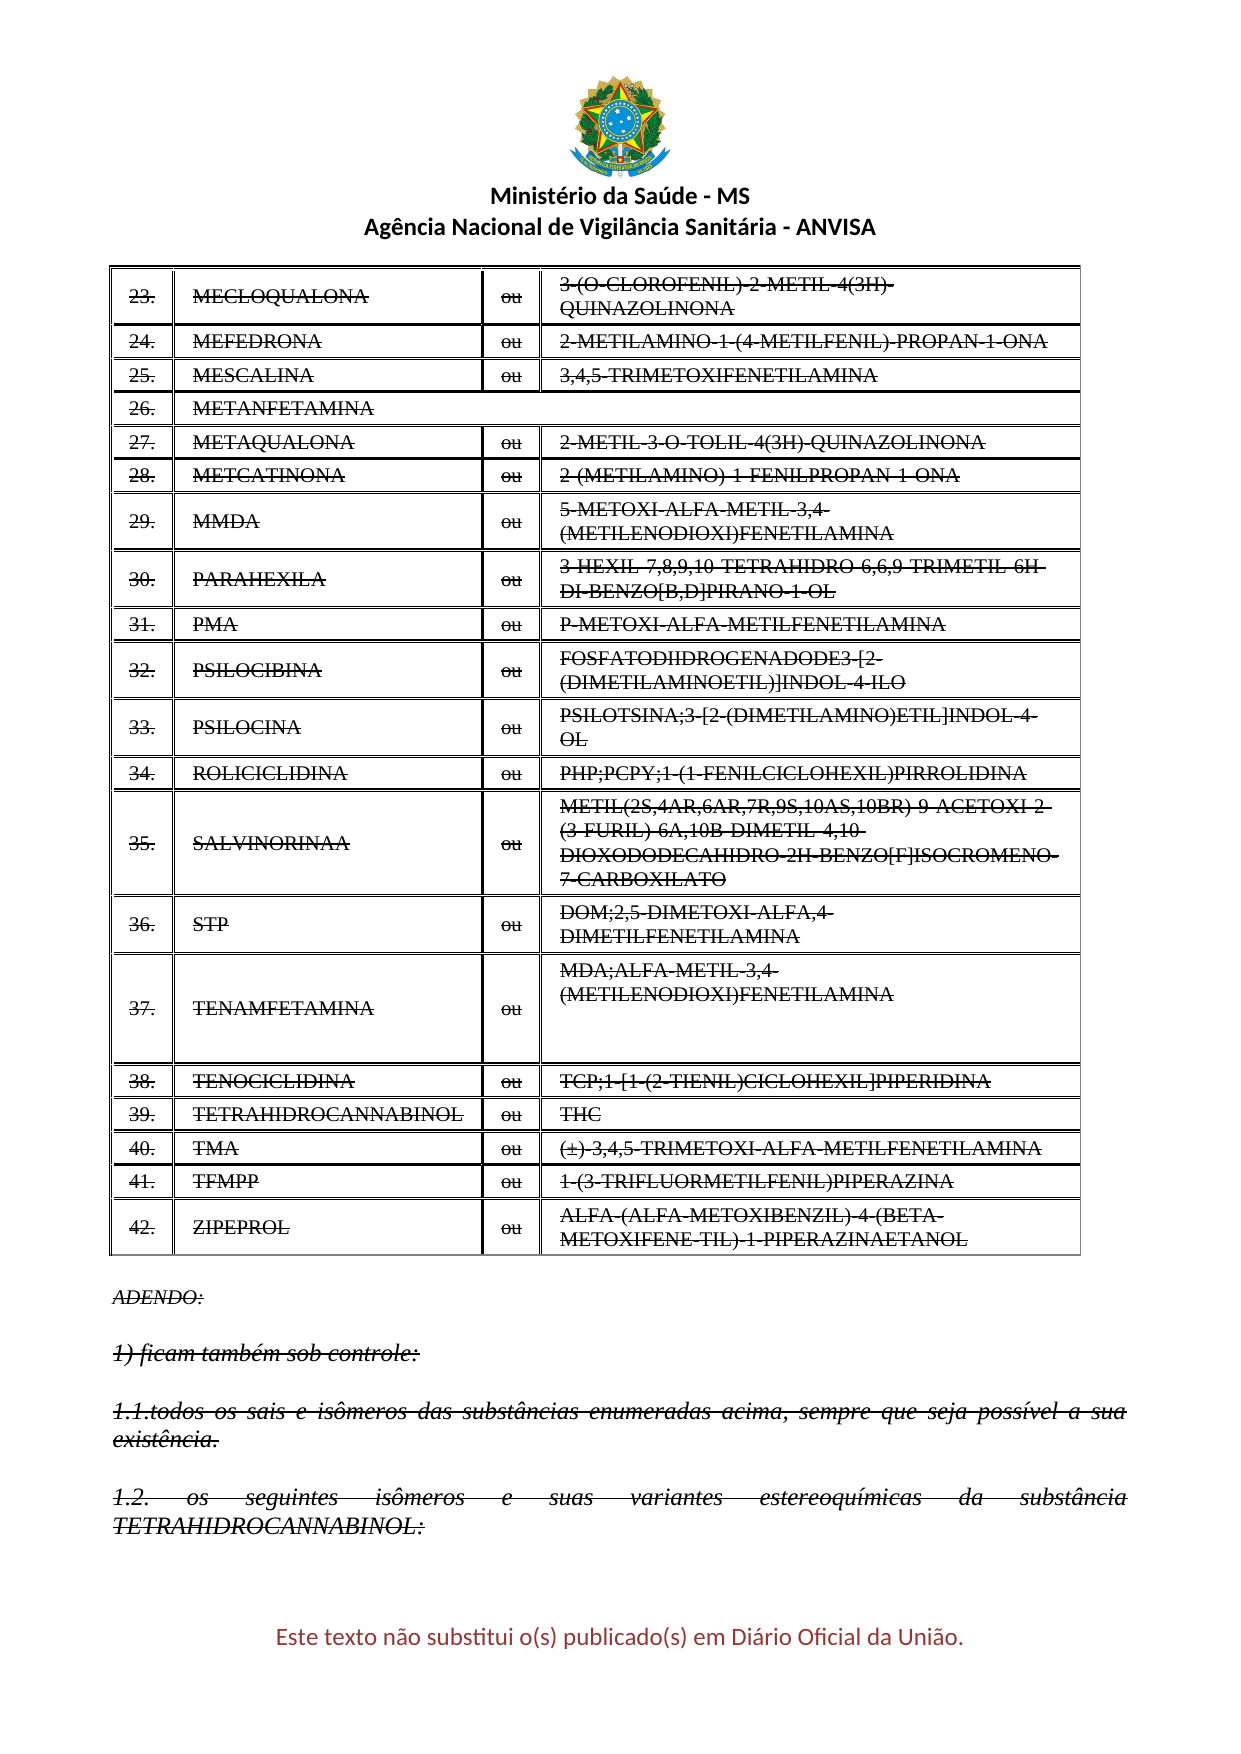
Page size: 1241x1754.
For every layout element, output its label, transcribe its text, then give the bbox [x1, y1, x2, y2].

table_cell PSILOTSINA;3-[2-(DIMETILAMINO)ETIL]INDOL-4-OL [542, 700, 1080, 754]
table_cell 37. [112, 951, 172, 1062]
table_cell FOSFATODIIDROGENADODE3-[2-(DIMETILAMINOETIL)]INDOL-4-ILO [542, 643, 1080, 697]
table_cell ou [484, 460, 539, 491]
table_cell THC [542, 1099, 1080, 1129]
table_cell MECLOQUALONA [174, 267, 482, 323]
table_cell 34. [112, 755, 172, 788]
table_cell 29. [110, 491, 174, 548]
table_cell ou [484, 609, 539, 639]
table_cell METAQUALONA [175, 427, 481, 457]
picture [566, 73, 674, 180]
table_cell STP [175, 897, 481, 951]
table_cell 42. [112, 1196, 172, 1254]
table_cell ou [484, 552, 539, 606]
text ADENDO: [112, 1285, 1128, 1309]
text 1) ficam também sob controle: [112, 1338, 1128, 1367]
table_cell ou [484, 758, 539, 788]
table_cell 5-METOXI-ALFA-METIL-3,4-(METILENODIOXI)FENETILAMINA [542, 494, 1080, 548]
table_cell ou [484, 897, 539, 951]
table_cell ou [482, 269, 541, 323]
table_cell ALFA-(ALFA-METOXIBENZIL)-4-(BETA-METOXIFENE-TIL)-1-PIPERAZINAETANOL [542, 1200, 1080, 1254]
table_cell (±)-3,4,5-TRIMETOXI-ALFA-METILFENETILAMINA [542, 1133, 1080, 1163]
table_cell 33. [110, 697, 174, 754]
table_cell 36. [110, 894, 174, 951]
table_cell ou [484, 326, 539, 356]
table_cell 31. [110, 606, 174, 639]
table_cell SALVINORINAA [175, 792, 481, 894]
table_cell ou [484, 1200, 539, 1254]
table_cell METCATINONA [175, 460, 481, 491]
table_cell ou [484, 792, 539, 894]
table_cell 41. [110, 1163, 172, 1196]
table_cell ou [484, 1066, 539, 1096]
table_cell 27. [112, 424, 172, 457]
table_cell TMA [175, 1133, 481, 1163]
table_cell METANFETAMINA [175, 393, 1080, 423]
table_cell ou [484, 643, 539, 697]
table_cell MEFEDRONA [175, 326, 481, 356]
table_cell 30. [112, 548, 172, 606]
table_cell MESCALINA [175, 360, 481, 390]
table_cell TENAMFETAMINA [175, 955, 481, 1062]
table_cell PSILOCIBINA [175, 643, 481, 697]
table_cell ROLICICLIDINA [175, 758, 481, 788]
table_cell ZIPEPROL [175, 1200, 481, 1254]
table_cell 24. [110, 323, 172, 356]
table_cell TCP;1-[1-(2-TIENIL)CICLOHEXIL]PIPERIDINA [542, 1066, 1080, 1096]
table_cell 3-HEXIL-7,8,9,10-TETRAHIDRO-6,6,9-TRIMETIL-6H-DI-BENZO[B,D]PIRANO-1-OL [542, 552, 1080, 606]
table_cell 38. [112, 1062, 172, 1096]
table_cell PSILOCINA [175, 700, 481, 754]
table_cell 35. [112, 788, 172, 894]
table_cell MMDA [175, 494, 481, 548]
table_cell DOM;2,5-DIMETOXI-ALFA,4-DIMETILFENETILAMINA [542, 897, 1080, 951]
table_cell PARAHEXILA [175, 552, 481, 606]
table_cell METIL(2S,4AR,6AR,7R,9S,10AS,10BR)-9-ACETOXI-2-(3-FURIL)-6A,10B-DIMETIL-4,10-DIOXODODECAHIDRO-2H-BENZO[F]ISOCROMENO-7-CARBOXILATO [542, 792, 1080, 894]
table_cell 40. [112, 1129, 172, 1163]
table_cell TFMPP [175, 1166, 481, 1196]
table_cell 1-(3-TRIFLUORMETILFENIL)PIPERAZINA [542, 1166, 1080, 1196]
table_cell ou [484, 427, 539, 457]
table_cell 28. [112, 457, 172, 491]
text 1.2. os seguintes isômeros e suas variantes estereoquímicas da substância TETRAHIDROCANNABINOL: [112, 1482, 1128, 1498]
table_cell ou [484, 1166, 539, 1196]
table_cell 3-(O-CLOROFENIL)-2-METIL-4(3H)-QUINAZOLINONA [541, 269, 1080, 323]
table_cell ou [484, 955, 539, 1062]
table_cell MDA;ALFA-METIL-3,4-(METILENODIOXI)FENETILAMINA [542, 955, 1080, 1062]
table_cell ou [484, 360, 539, 390]
table_cell 26. [112, 390, 172, 423]
table_cell TETRAHIDROCANNABINOL [175, 1099, 481, 1129]
table_cell 32. [112, 639, 172, 697]
table_cell 23. [112, 269, 174, 323]
table_cell 39. [110, 1096, 174, 1129]
text 1.2. os seguintes isômeros e suas variantes estereoquímicas da substância TETRAHIDROCANNABINOL: [112, 1499, 1128, 1540]
table_cell 3,4,5-TRIMETOXIFENETILAMINA [542, 360, 1080, 390]
table_cell 2-METIL-3-O-TOLIL-4(3H)-QUINAZOLINONA [542, 427, 1080, 457]
table_cell PHP;PCPY;1-(1-FENILCICLOHEXIL)PIRROLIDINA [542, 758, 1080, 788]
table_cell ou [484, 1133, 539, 1163]
table_cell 2-(METILAMINO)-1-FENILPROPAN-1-ONA [542, 460, 1080, 491]
table_cell PMA [175, 609, 481, 639]
table_cell P-METOXI-ALFA-METILFENETILAMINA [542, 609, 1080, 639]
table_cell ou [484, 494, 539, 548]
table_cell ou [484, 1099, 539, 1129]
table_cell 25. [112, 356, 172, 390]
table_cell 2-METILAMINO-1-(4-METILFENIL)-PROPAN-1-ONA [542, 326, 1080, 356]
text 1.1.todos os sais e isômeros das substâncias enumeradas acima, sempre que seja possível a sua existência. [112, 1396, 1128, 1453]
table_cell ou [484, 700, 539, 754]
table_cell TENOCICLIDINA [175, 1066, 481, 1096]
